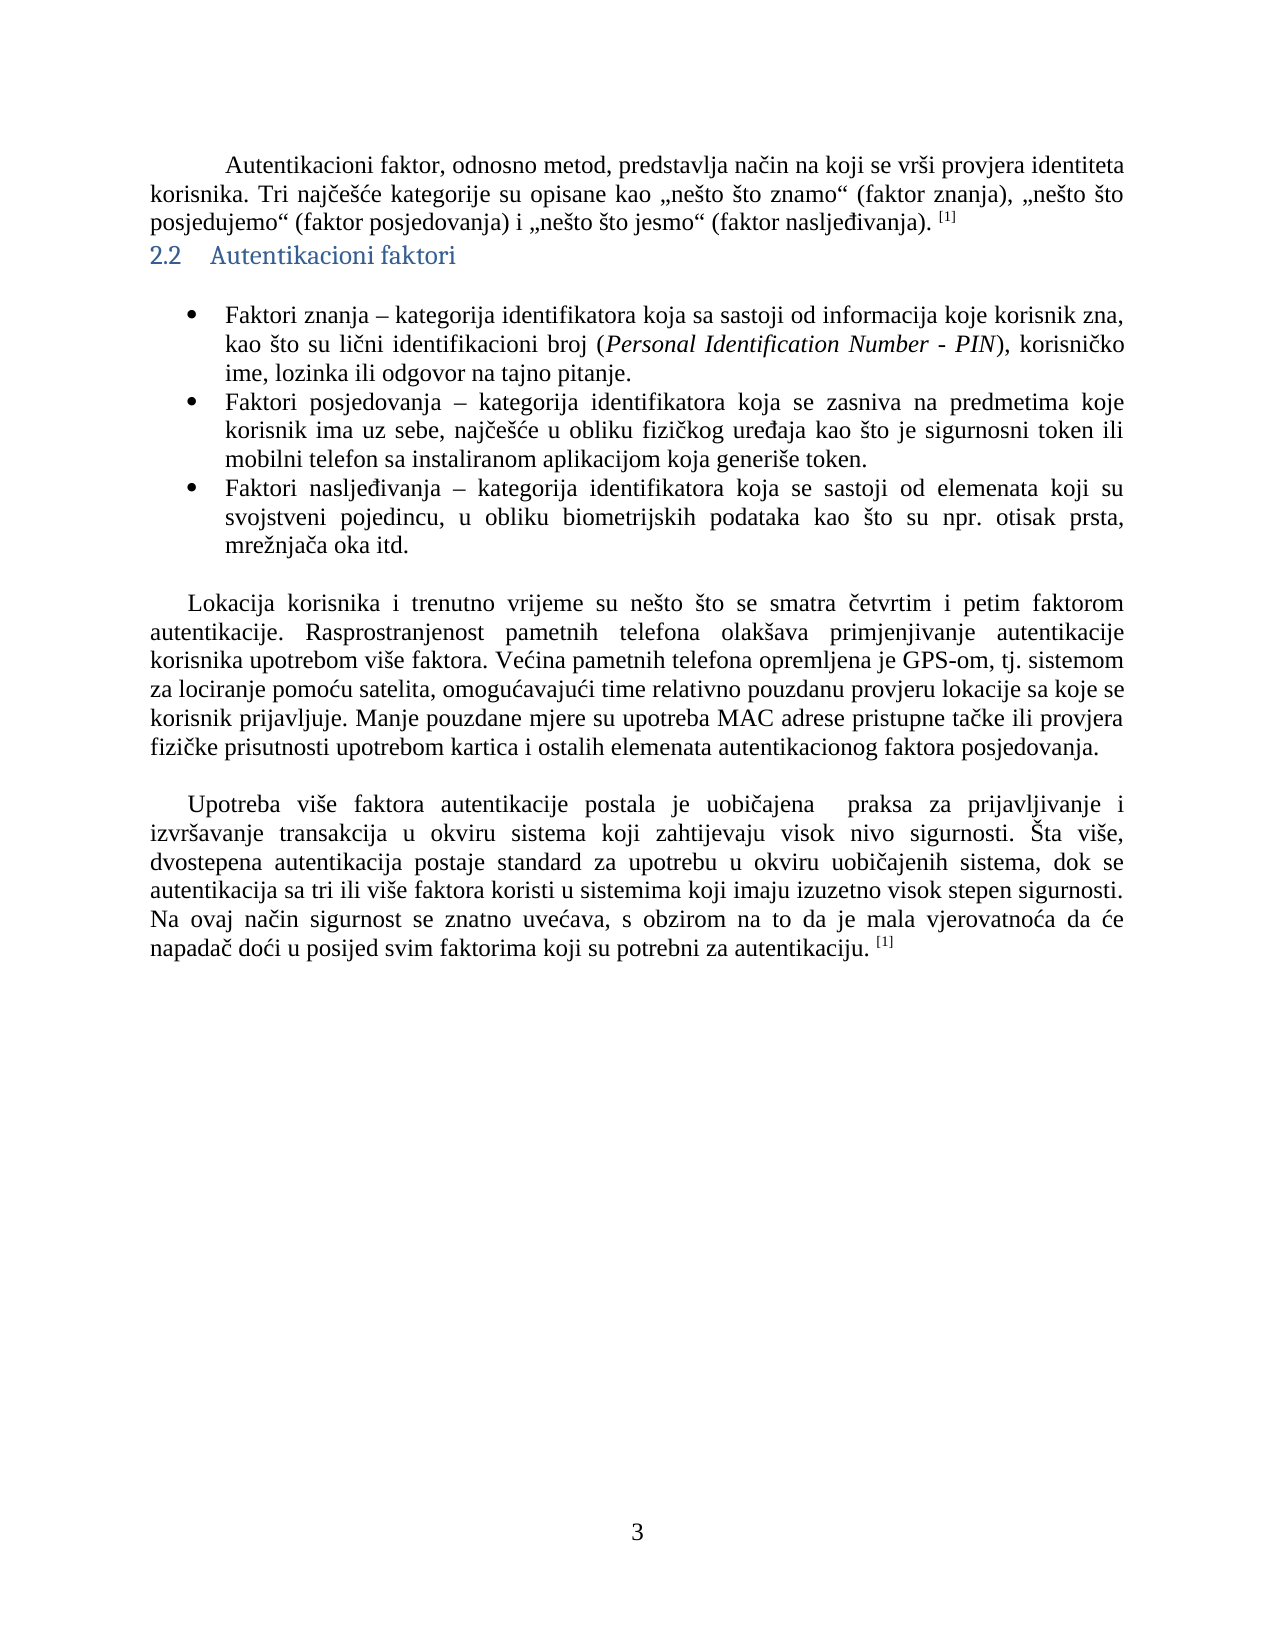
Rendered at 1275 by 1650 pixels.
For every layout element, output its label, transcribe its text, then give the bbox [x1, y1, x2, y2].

list Faktori posjedovanja – kategorija identifikatora koja se zasniva na predmetima koje korisnik ima uz sebe, najčešće u obliku fizičkog uređaja kao što je sigurnosni token ili mobilni telefon sa instaliranom aplikacijom koja generiše token. [187, 387, 1125, 473]
list Faktori nasljeđivanja – kategorija identifikatora koja se sastoji od elemenata koji su svojstveni pojedincu, u obliku biometrijskih podataka kao što su npr. otisak prsta, mrežnjača oka itd. [187, 473, 1125, 559]
text Lokacija korisnika i trenutno vrijeme su nešto što se smatra četvrtim i petim faktorom autentikacije. Rasprostranjenost pametnih telefona olakšava primjenjivanje autentikacije korisnika upotrebom više faktora. Većina pametnih telefona opremljena je GPS-om, tj. sistemom za lociranje pomoću satelita, omogućavajući time relativno pouzdanu provjeru lokacije sa koje se korisnik prijavljuje. Manje pouzdane mjere su upotreba MAC adrese pristupne tačke ili provjera fizičke prisutnosti upotrebom kartica i ostalih elemenata autentikacionog faktora posjedovanja. [150, 588, 1125, 760]
text Upotreba više faktora autentikacije postala je uobičajena praksa za prijavljivanje i izvršavanje transakcija u okviru sistema koji zahtijevaju visok nivo sigurnosti. Šta više, dvostepena autentikacija postaje standard za upotrebu u okviru uobičajenih sistema, dok se autentikacija sa tri ili više faktora koristi u sistemima koji imaju izuzetno visok stepen sigurnosti. Na ovaj način sigurnost se znatno uvećava, s obzirom na to da je mala vjerovatnoća da će napadač doći u posijed svim faktorima koji su potrebni za autentikaciju. [1] [150, 789, 1125, 962]
subtitle Autentikacioni faktori [150, 240, 1125, 272]
text Autentikacioni faktor, odnosno metod, predstavlja način na koji se vrši provjera identiteta korisnika. Tri najčešće kategorije su opisane kao „nešto što znamo“ (faktor znanja), „nešto što posjedujemo“ (faktor posjedovanja) i „nešto što jesmo“ (faktor nasljeđivanja). [1] [150, 150, 1125, 236]
list Faktori znanja – kategorija identifikatora koja sa sastoji od informacija koje korisnik zna, kao što su lični identifikacioni broj (Personal Identification Number - PIN), korisničko ime, lozinka ili odgovor na tajno pitanje. [187, 300, 1125, 387]
